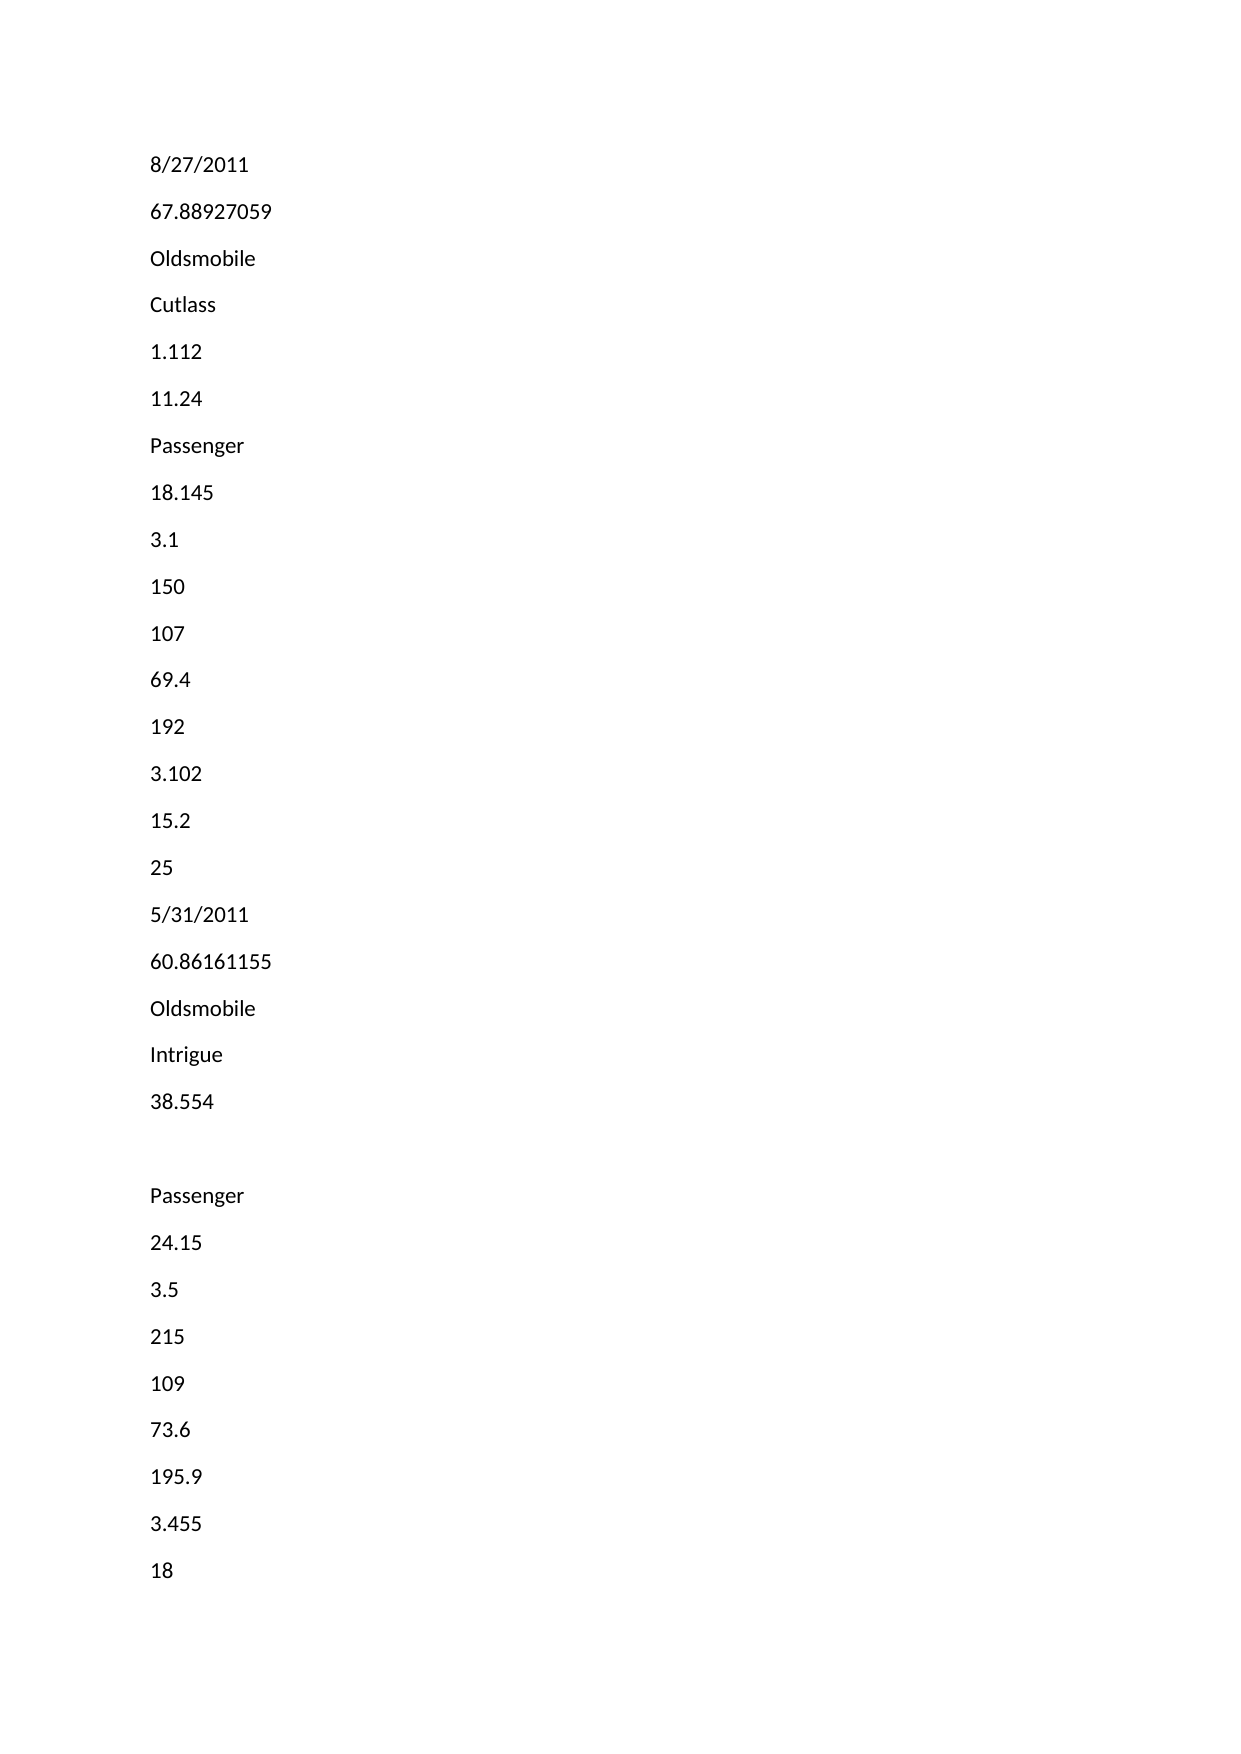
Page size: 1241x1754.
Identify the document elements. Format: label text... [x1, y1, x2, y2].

text Intrigue [150, 1041, 1090, 1069]
text 215 [150, 1322, 1090, 1350]
text 192 [150, 712, 1090, 741]
text 60.86161155 [150, 947, 1090, 975]
text Oldsmobile [150, 994, 1090, 1022]
text 3.5 [150, 1275, 1090, 1303]
text 67.88927059 [150, 197, 1090, 225]
text 5/31/2011 [150, 900, 1090, 928]
text 38.554 [150, 1087, 1090, 1116]
text 25 [150, 853, 1090, 881]
text 195.9 [150, 1462, 1090, 1491]
text 107 [150, 619, 1090, 647]
text Oldsmobile [150, 244, 1090, 272]
text 1.112 [150, 337, 1090, 366]
text 18.145 [150, 478, 1090, 506]
text 109 [150, 1369, 1090, 1397]
text 24.15 [150, 1228, 1090, 1256]
text Passenger [150, 431, 1090, 459]
text 3.455 [150, 1509, 1090, 1537]
text 150 [150, 572, 1090, 600]
text 18 [150, 1556, 1090, 1584]
text 73.6 [150, 1416, 1090, 1444]
text 69.4 [150, 666, 1090, 694]
text 3.1 [150, 525, 1090, 553]
text 3.102 [150, 759, 1090, 787]
text 8/27/2011 [150, 150, 1090, 178]
text Cutlass [150, 291, 1090, 319]
text 15.2 [150, 806, 1090, 834]
text Passenger [150, 1181, 1090, 1209]
text 11.24 [150, 384, 1090, 412]
